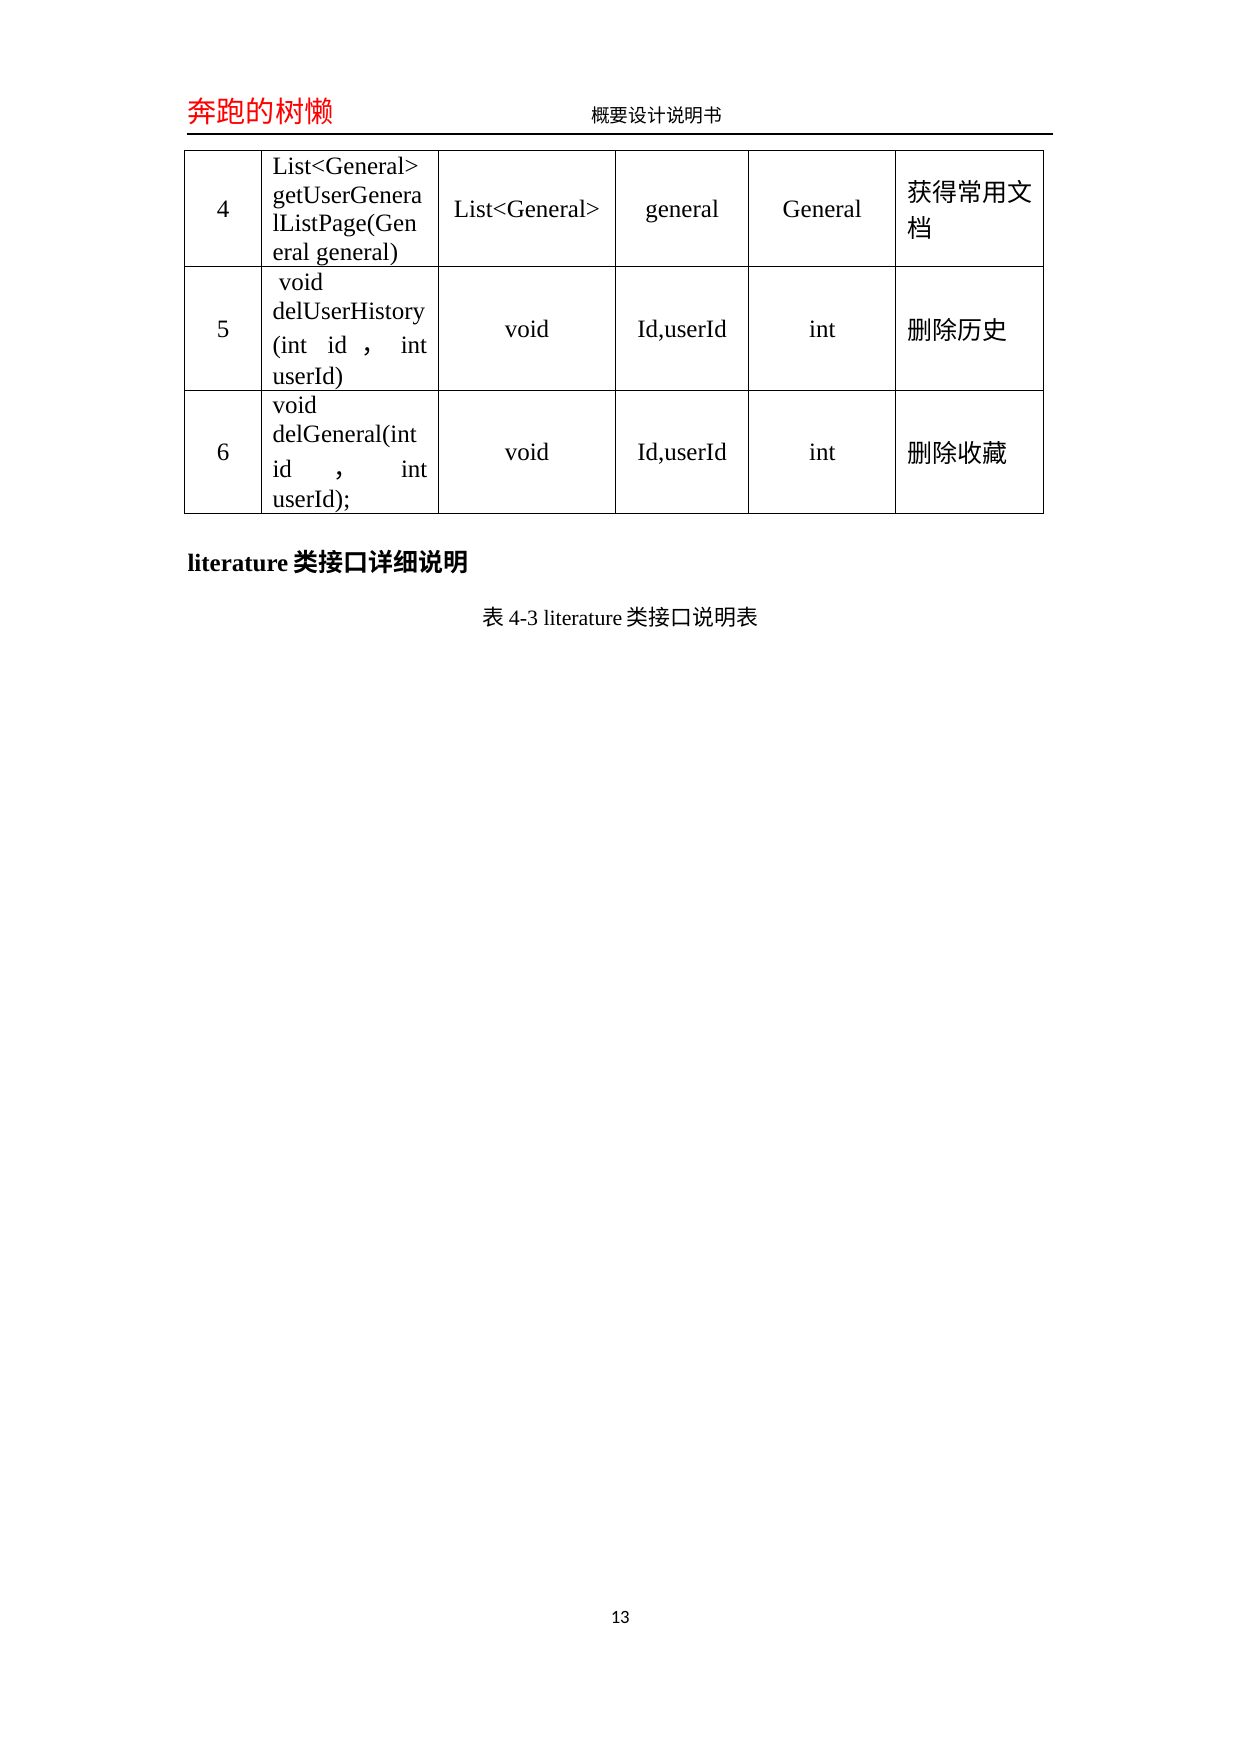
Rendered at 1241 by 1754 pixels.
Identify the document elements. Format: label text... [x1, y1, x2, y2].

table_cell void [439, 267, 615, 389]
table_cell Id,userId [616, 267, 748, 389]
table_cell List<General> [439, 151, 615, 266]
table_cell 4 [185, 151, 261, 266]
table_cell Id,userId [616, 391, 748, 513]
table_cell void delGeneral(int id，int userId); [262, 391, 438, 513]
table_cell 6 [185, 391, 261, 513]
table_cell int [749, 267, 895, 389]
table_cell 删除收藏 [896, 391, 1043, 513]
table_cell List<General> getUserGeneralListPage(General general) [262, 151, 438, 266]
table_cell 获得常用文档 [896, 151, 1043, 266]
table_cell void delUserHistory(int id，int userId) [262, 267, 438, 389]
text 表4-3 literature类接口说明表 [187, 592, 1053, 633]
table_cell 5 [185, 267, 261, 389]
table_cell General [749, 151, 895, 266]
table_cell int [749, 391, 895, 513]
table_cell 删除历史 [896, 267, 1043, 389]
table_cell void [439, 391, 615, 513]
table_cell general [616, 151, 748, 266]
text literature类接口详细说明 [187, 543, 1053, 579]
